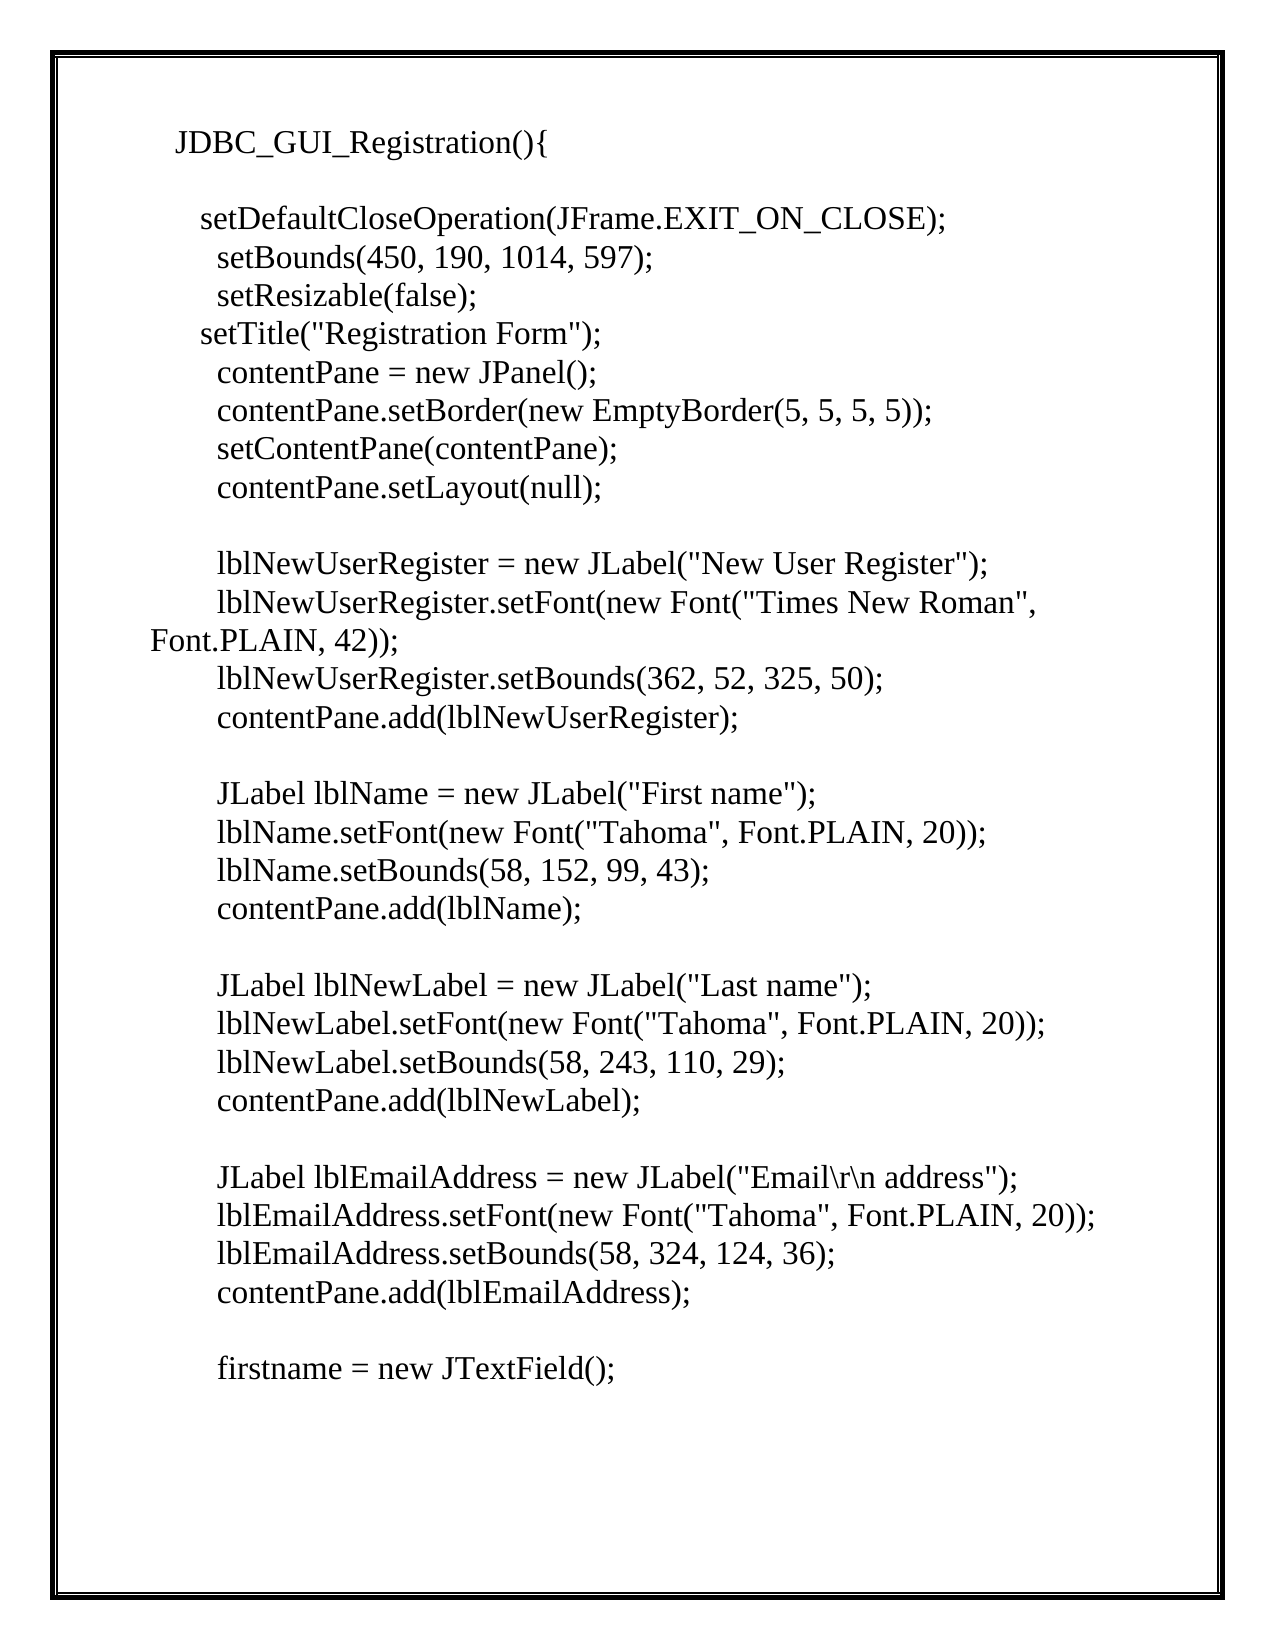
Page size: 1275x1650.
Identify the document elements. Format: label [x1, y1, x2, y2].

text [150, 122, 1200, 1387]
